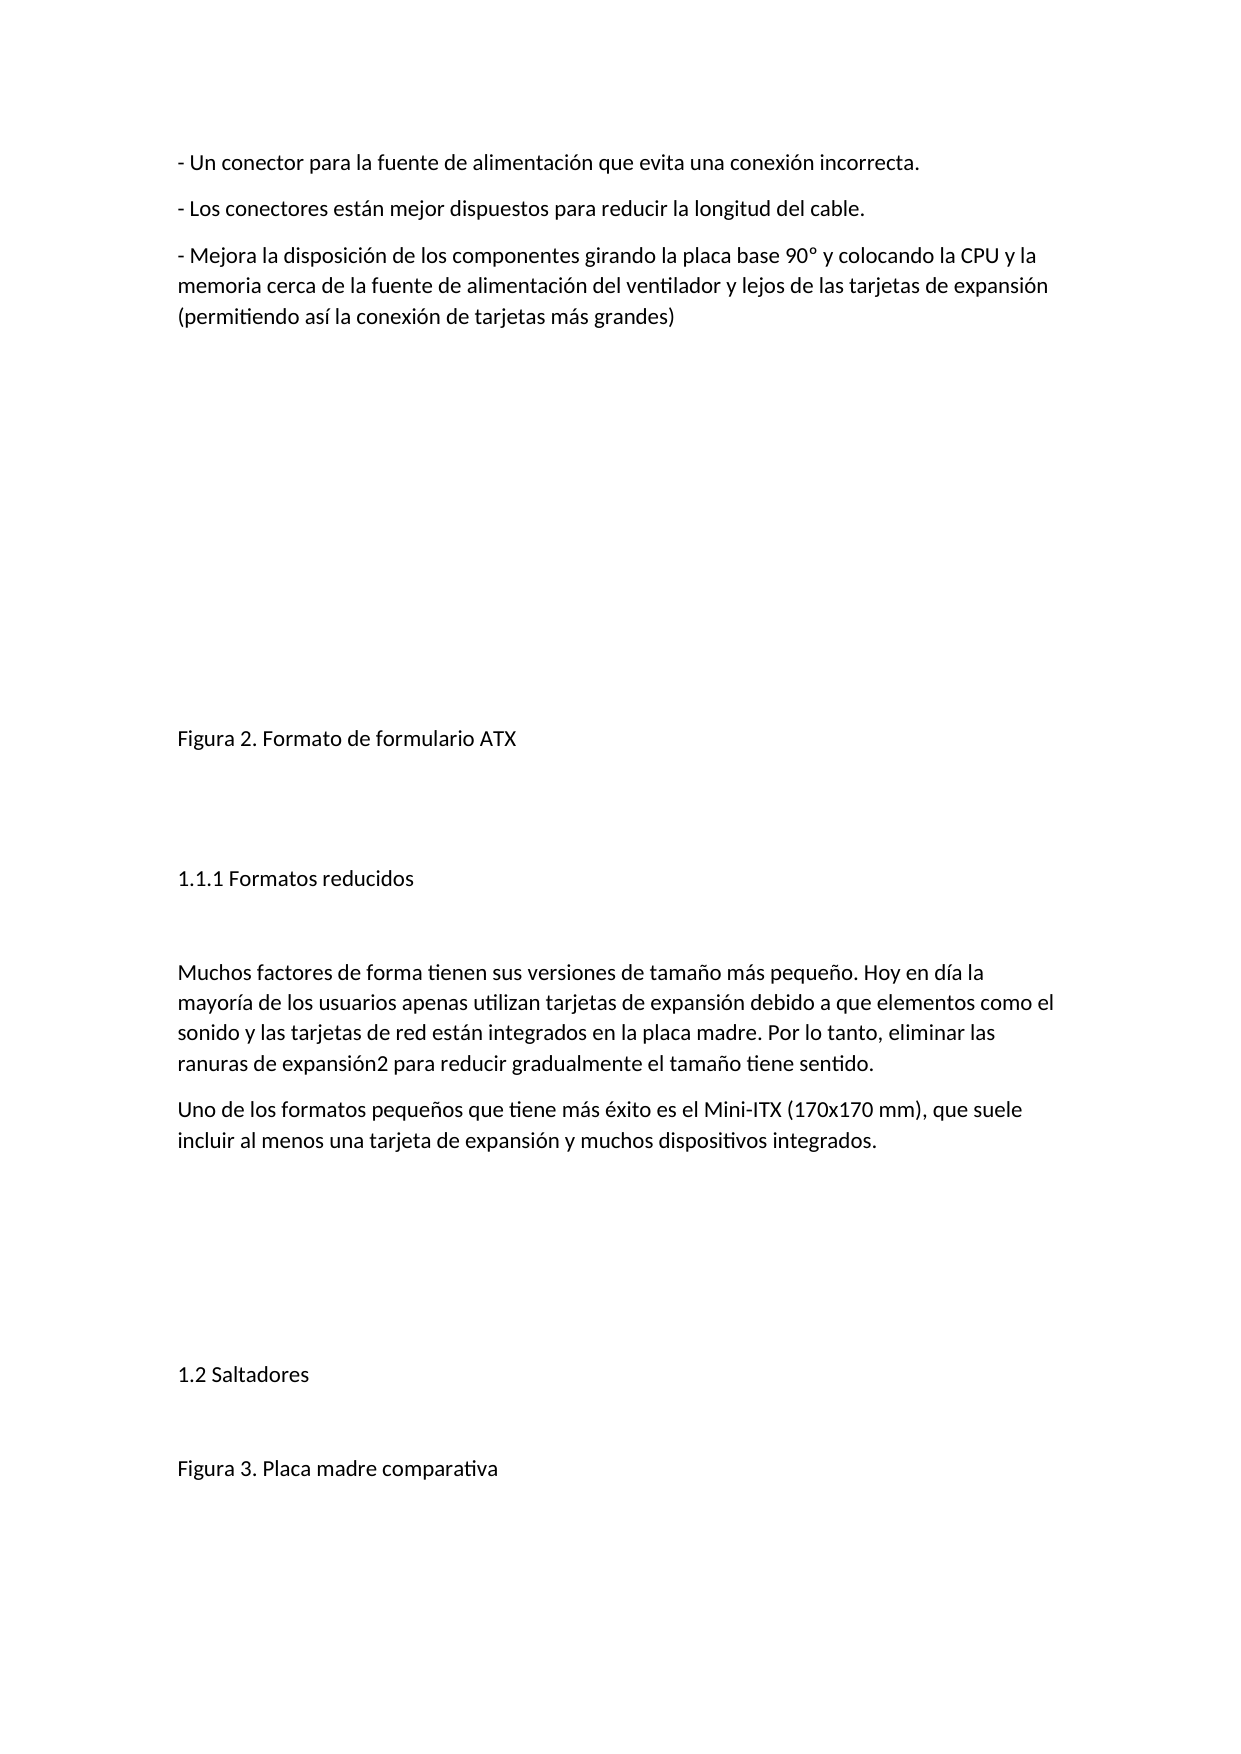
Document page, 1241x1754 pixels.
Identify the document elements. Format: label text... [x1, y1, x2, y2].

text 1.2 Saltadores [177, 1360, 1063, 1388]
text Figura 2. Formato de formulario ATX [177, 724, 1063, 752]
text Muchos factores de forma tienen sus versiones de tamaño más pequeño. Hoy en día la mayoría de los usuarios apenas utilizan tarjetas de expansión debido a que elementos como el sonido y las tarjetas de red están integrados en la placa madre. Por lo tanto, eliminar las ranuras de expansión2 para reducir gradualmente el tamaño tiene sentido. [177, 958, 1063, 1077]
text - Los conectores están mejor dispuestos para reducir la longitud del cable. [177, 194, 1063, 222]
text Figura 3. Placa madre comparativa [177, 1454, 1063, 1482]
text - Un conector para la fuente de alimentación que evita una conexión incorrecta. [177, 148, 1063, 176]
text Uno de los formatos pequeños que tiene más éxito es el Mini-ITX (170x170 mm), que suele incluir al menos una tarjeta de expansión y muchos dispositivos integrados. [177, 1096, 1063, 1154]
text - Mejora la disposición de los componentes girando la placa base 90º y colocando la CPU y la memoria cerca de la fuente de alimentación del ventilador y lejos de las tarjetas de expansión (permitiendo así la conexión de tarjetas más grandes) [177, 241, 1063, 330]
text 1.1.1 Formatos reducidos [177, 864, 1063, 892]
